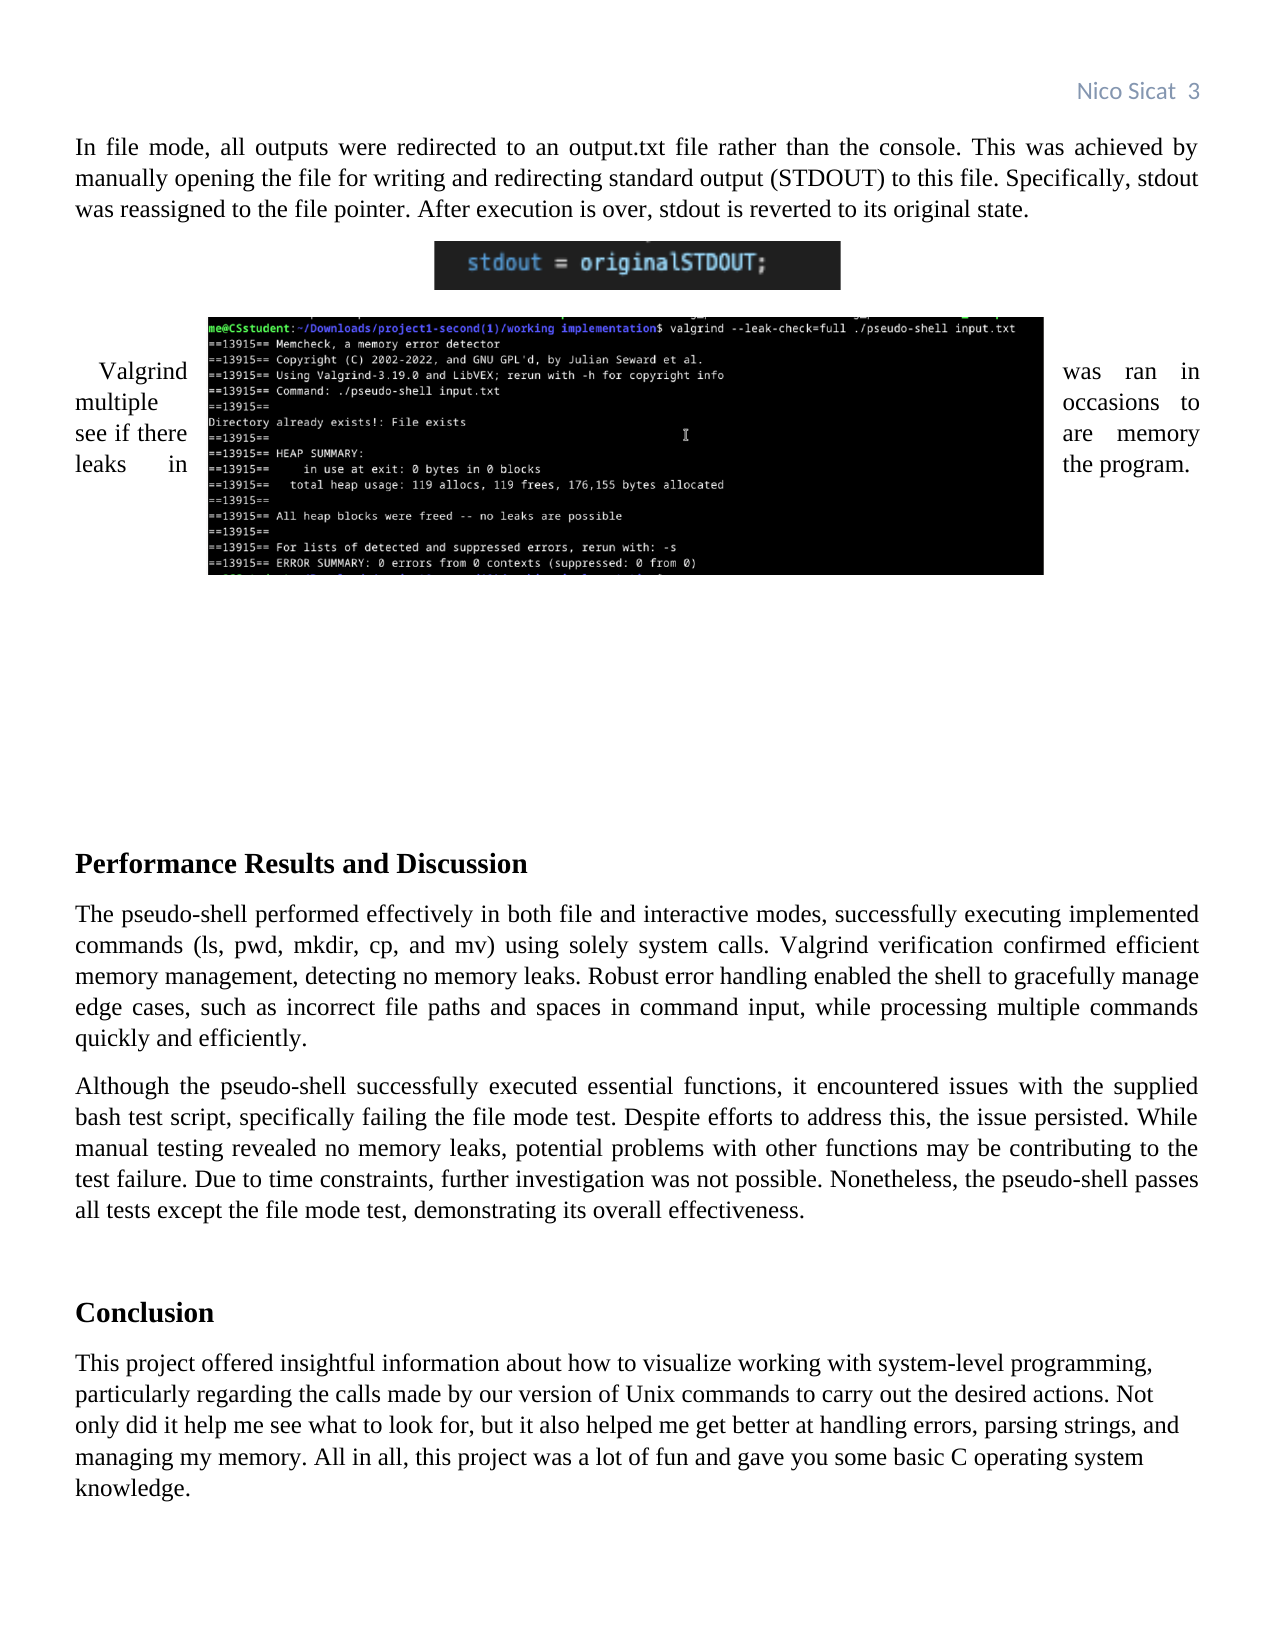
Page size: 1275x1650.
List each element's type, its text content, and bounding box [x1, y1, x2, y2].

picture [206, 317, 1044, 575]
text Performance Results and Discussion [75, 846, 1200, 880]
text The pseudo-shell performed effectively in both file and interactive modes, successfully executing implemented commands (ls, pwd, mkdir, cp, and mv) using solely system calls. Valgrind verification confirmed efficient memory management, detecting no memory leaks. Robust error handling enabled the shell to gracefully manage edge cases, such as incorrect file paths and spaces in command input, while processing multiple commands quickly and efficiently. [75, 899, 1200, 1052]
text Conclusion [75, 1296, 1200, 1329]
text Valgrind was ran in multiple occasions to see if there are memory leaks in the program. [75, 356, 206, 478]
text Valgrind was ran in multiple occasions to see if there are memory leaks in the program. [1044, 356, 1200, 478]
picture [434, 241, 841, 290]
text Although the pseudo-shell successfully executed essential functions, it encountered issues with the supplied bash test script, specifically failing the file mode test. Despite efforts to address this, the issue persisted. While manual testing revealed no memory leaks, potential problems with other functions may be contributing to the test failure. Due to time constraints, further investigation was not possible. Nonetheless, the pseudo-shell passes all tests except the file mode test, demonstrating its overall effectiveness. [75, 1071, 1200, 1224]
text This project offered insightful information about how to visualize working with system-level programming, particularly regarding the calls made by our version of Unix commands to carry out the desired actions. Not only did it help me see what to look for, but it also helped me get better at handling errors, parsing strings, and managing my memory. All in all, this project was a lot of fun and gave you some basic C operating system knowledge. [75, 1348, 1200, 1501]
text In file mode, all outputs were redirected to an output.txt file rather than the console. This was achieved by manually opening the file for writing and redirecting standard output (STDOUT) to this file. Specifically, stdout was reassigned to the file pointer. After execution is over, stdout is reverted to its original state. [75, 132, 1200, 223]
